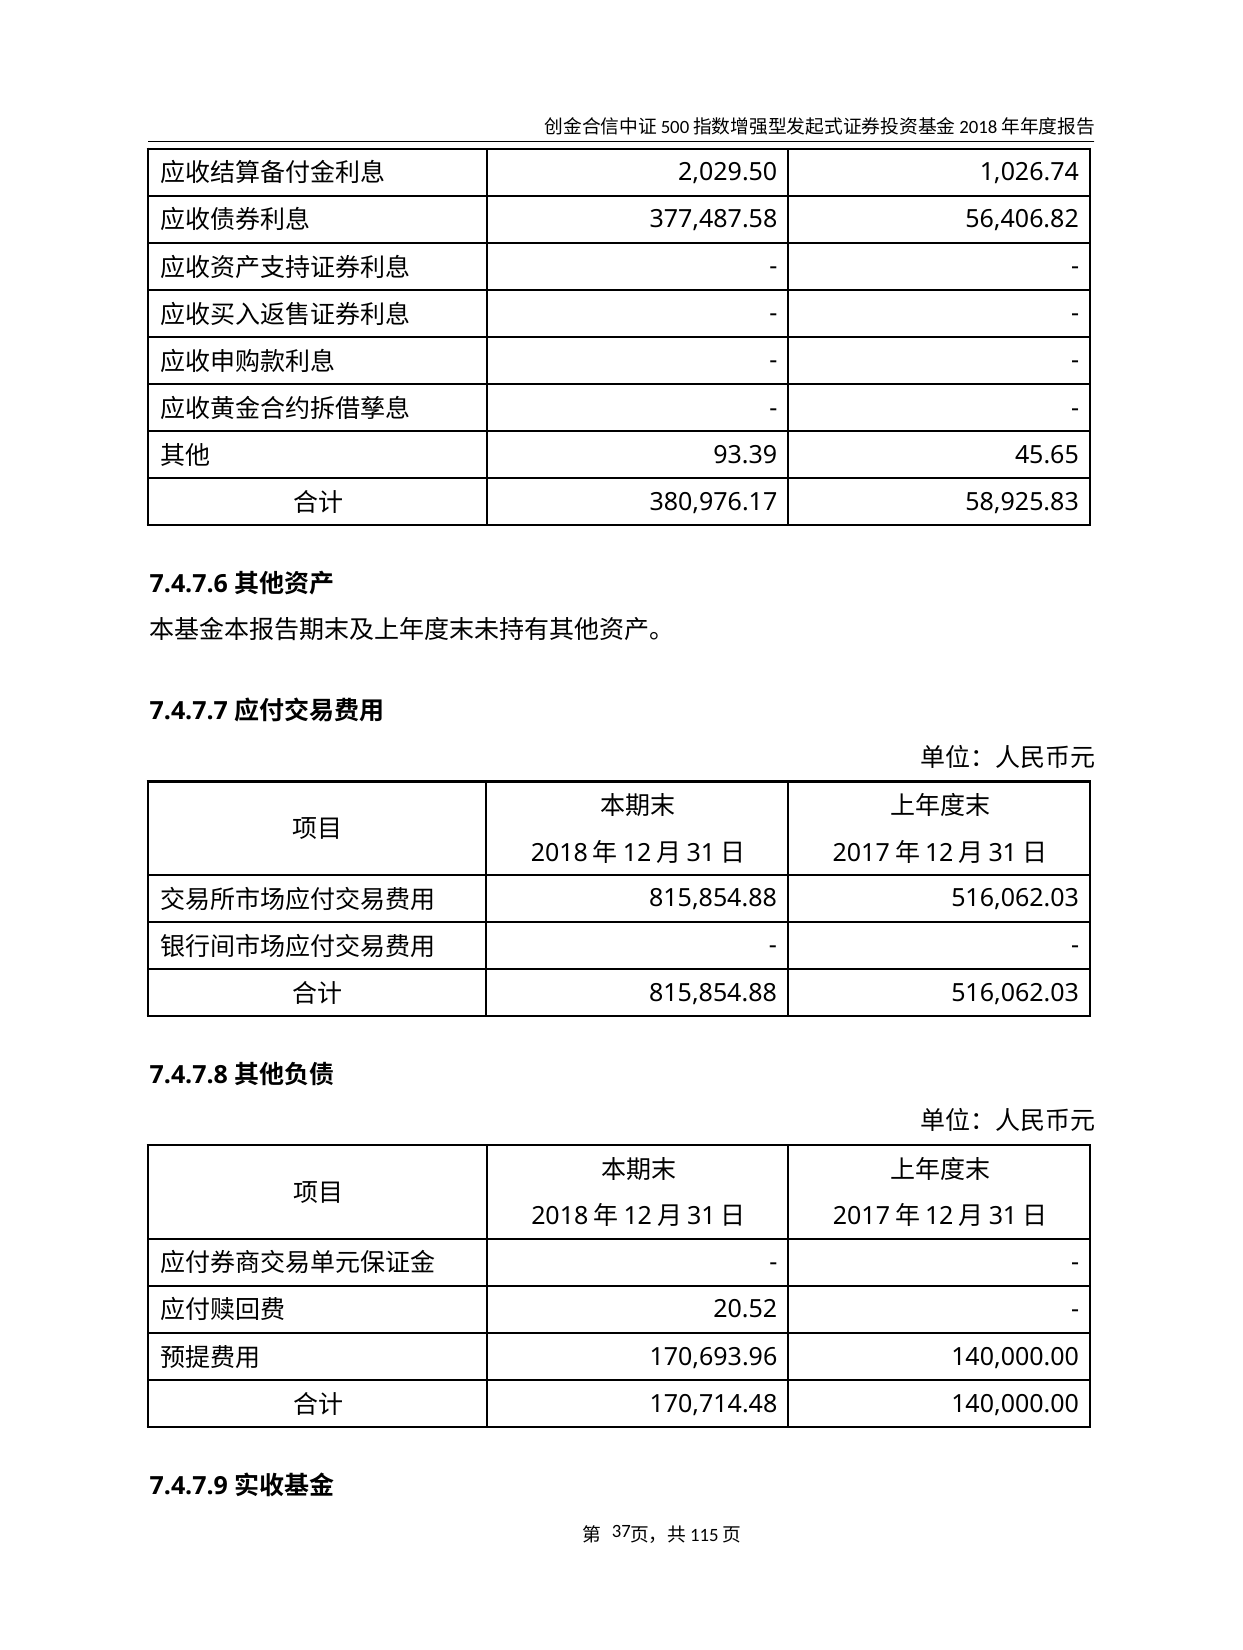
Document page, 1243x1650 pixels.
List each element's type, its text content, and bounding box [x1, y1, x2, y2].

table_cell 应收债券利息 [149, 197, 486, 242]
table_cell 合计 [149, 479, 486, 524]
table_cell 其他 [149, 432, 486, 477]
table_cell 合计 [149, 1381, 486, 1426]
table_cell 2,029.50 [488, 150, 787, 195]
table_cell - [789, 1240, 1089, 1285]
text 本基金本报告期末及上年度末未持有其他资产。 [149, 610, 1094, 646]
table_cell 20.52 [488, 1287, 787, 1332]
table_cell 应收买入返售证券利息 [149, 291, 486, 336]
table_cell 815,854.88 [487, 876, 787, 921]
table_cell 56,406.82 [789, 197, 1089, 242]
table_cell - [488, 244, 787, 289]
table_header 项目 [149, 1146, 486, 1238]
table_cell 140,000.00 [789, 1334, 1089, 1379]
table_cell 93.39 [488, 432, 787, 477]
table_cell 815,854.88 [487, 970, 787, 1015]
table_cell 应收申购款利息 [149, 338, 486, 383]
text 7.4.7.7 应付交易费用 [149, 691, 1094, 727]
table_cell 170,693.96 [488, 1334, 787, 1379]
table_cell - [789, 385, 1089, 430]
table_cell 应付券商交易单元保证金 [149, 1240, 486, 1285]
table_cell - [488, 291, 787, 336]
table_cell - [789, 923, 1089, 968]
table_header 本期末 2018年12月31日 [488, 1146, 787, 1238]
table_cell 预提费用 [149, 1334, 486, 1379]
table_cell 银行间市场应付交易费用 [149, 923, 485, 968]
table_header 本期末 2018年12月31日 [487, 783, 787, 874]
text 单位：人民币元 [149, 1101, 1094, 1137]
table_cell 1,026.74 [789, 150, 1089, 195]
table_cell 380,976.17 [488, 479, 787, 524]
table_cell - [488, 1240, 787, 1285]
text 7.4.7.8 其他负债 [149, 1054, 1094, 1091]
table_cell - [789, 244, 1089, 289]
table_cell 应付赎回费 [149, 1287, 486, 1332]
table_cell - [488, 338, 787, 383]
table_cell 应收结算备付金利息 [149, 150, 486, 195]
text 7.4.7.9 实收基金 [149, 1465, 1094, 1502]
table_cell 516,062.03 [789, 970, 1089, 1015]
table_cell 170,714.48 [488, 1381, 787, 1426]
text 7.4.7.6 其他资产 [149, 563, 1094, 600]
table_cell 140,000.00 [789, 1381, 1089, 1426]
table_cell 58,925.83 [789, 479, 1089, 524]
table_cell - [789, 291, 1089, 336]
table_cell 合计 [149, 970, 485, 1015]
table_cell - [789, 338, 1089, 383]
table_cell 377,487.58 [488, 197, 787, 242]
table_header 项目 [149, 783, 485, 874]
table_cell - [487, 923, 787, 968]
table_cell - [789, 1287, 1089, 1332]
table_header 上年度末 2017年12月31日 [789, 1146, 1089, 1238]
table_header 上年度末 2017年12月31日 [789, 783, 1089, 874]
table_cell 516,062.03 [789, 876, 1089, 921]
text 单位：人民币元 [149, 737, 1094, 773]
table_cell - [488, 385, 787, 430]
table_cell 应收黄金合约拆借孳息 [149, 385, 486, 430]
table_cell 交易所市场应付交易费用 [149, 876, 485, 921]
table_cell 45.65 [789, 432, 1089, 477]
table_cell 应收资产支持证券利息 [149, 244, 486, 289]
